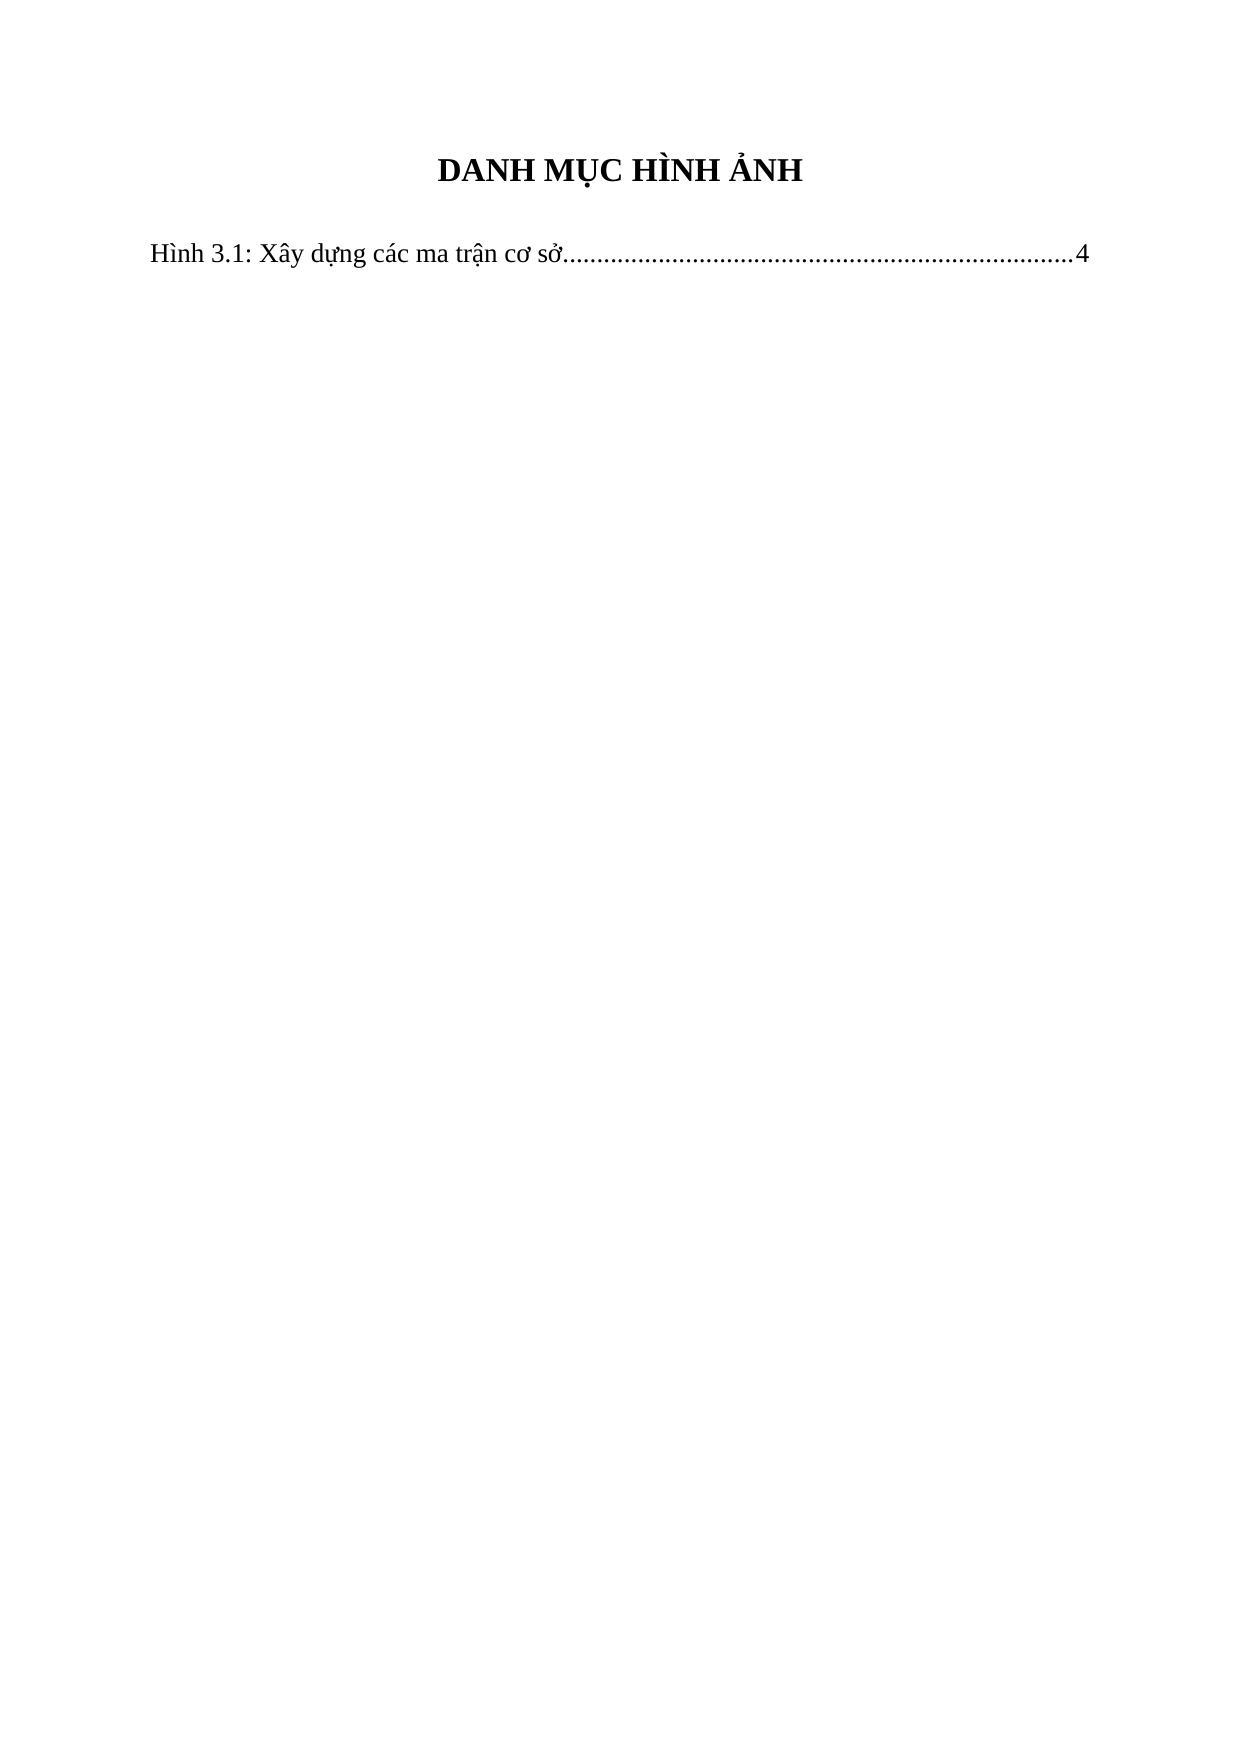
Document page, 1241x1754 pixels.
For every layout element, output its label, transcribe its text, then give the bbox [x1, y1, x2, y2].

text Hình 3.1: Xây dựng các ma trận cơ sở. 4 [150, 237, 1090, 268]
text DANH MỤC HÌNH ẢNH [150, 150, 1090, 188]
